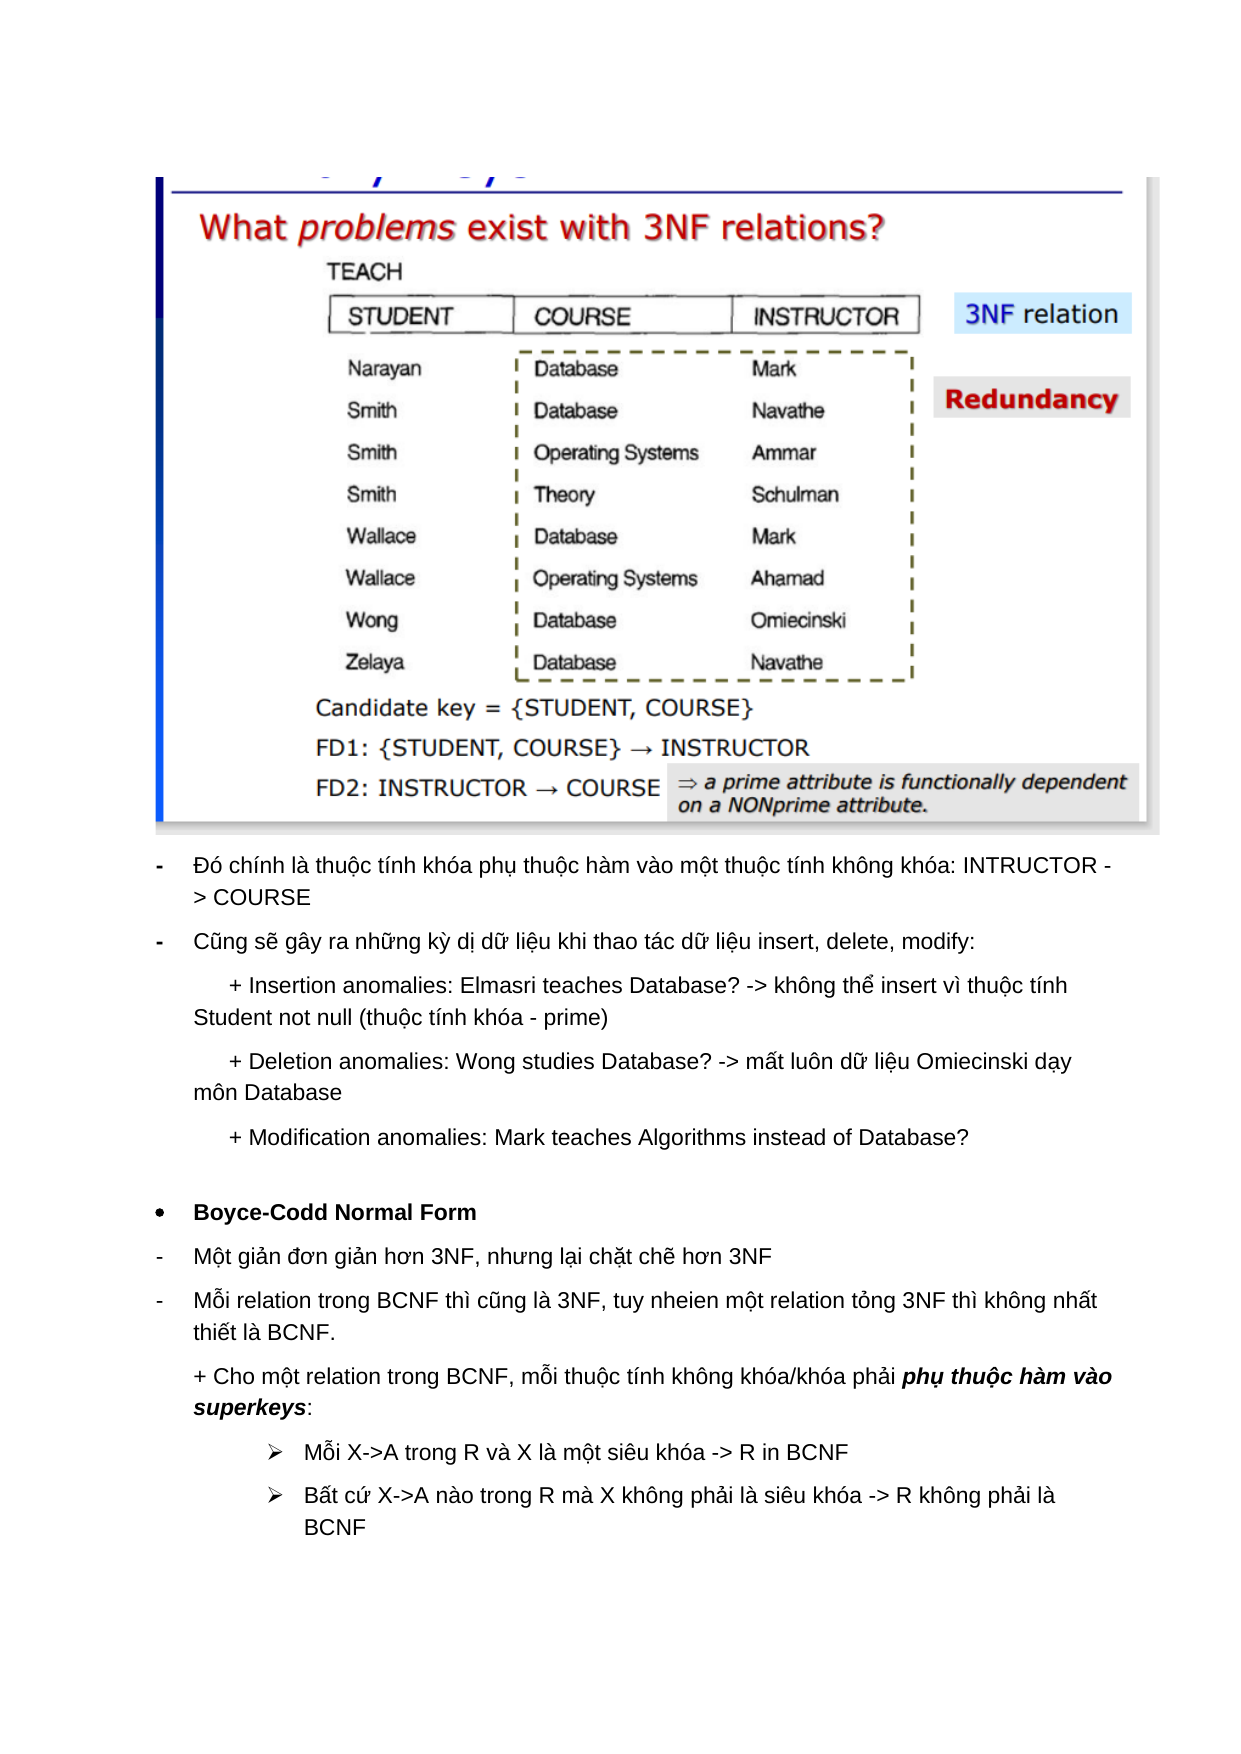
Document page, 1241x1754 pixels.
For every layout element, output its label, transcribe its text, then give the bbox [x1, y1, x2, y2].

picture [155, 177, 1160, 835]
list + Modification anomalies: Mark teaches Algorithms instead of Database? [193, 1123, 1122, 1181]
list Một giản đơn giản hơn 3NF, nhưng lại chặt chẽ hơn 3NF [156, 1243, 1122, 1269]
list Mỗi X->A trong R và X là một siêu khóa -> R in BCNF [266, 1438, 1122, 1465]
list Boyce-Codd Normal Form [156, 1199, 1122, 1225]
list + Insertion anomalies: Elmasri teaches Database? -> không thể insert vì thuộc tính Student not null (thuộc tính khóa - prime) [193, 972, 1122, 1030]
list Mỗi relation trong BCNF thì cũng là 3NF, tuy nheien một relation tỏng 3NF thì không nhất thiết là BCNF. [156, 1287, 1122, 1345]
list Bất cứ X->A nào trong R mà X không phải là siêu khóa -> R không phải là BCNF [266, 1482, 1122, 1540]
list Cũng sẽ gây ra những kỳ dị dữ liệu khi thao tác dữ liệu insert, delete, modify: [156, 928, 1122, 954]
list Đó chính là thuộc tính khóa phụ thuộc hàm vào một thuộc tính không khóa: INTRUCTOR -> COURSE [156, 852, 1122, 910]
list + Deletion anomalies: Wong studies Database? -> mất luôn dữ liệu Omiecinski dạy môn Database [193, 1048, 1122, 1106]
list + Cho một relation trong BCNF, mỗi thuộc tính không khóa/khóa phải phụ thuộc hàm vào superkeys: [193, 1363, 1122, 1421]
